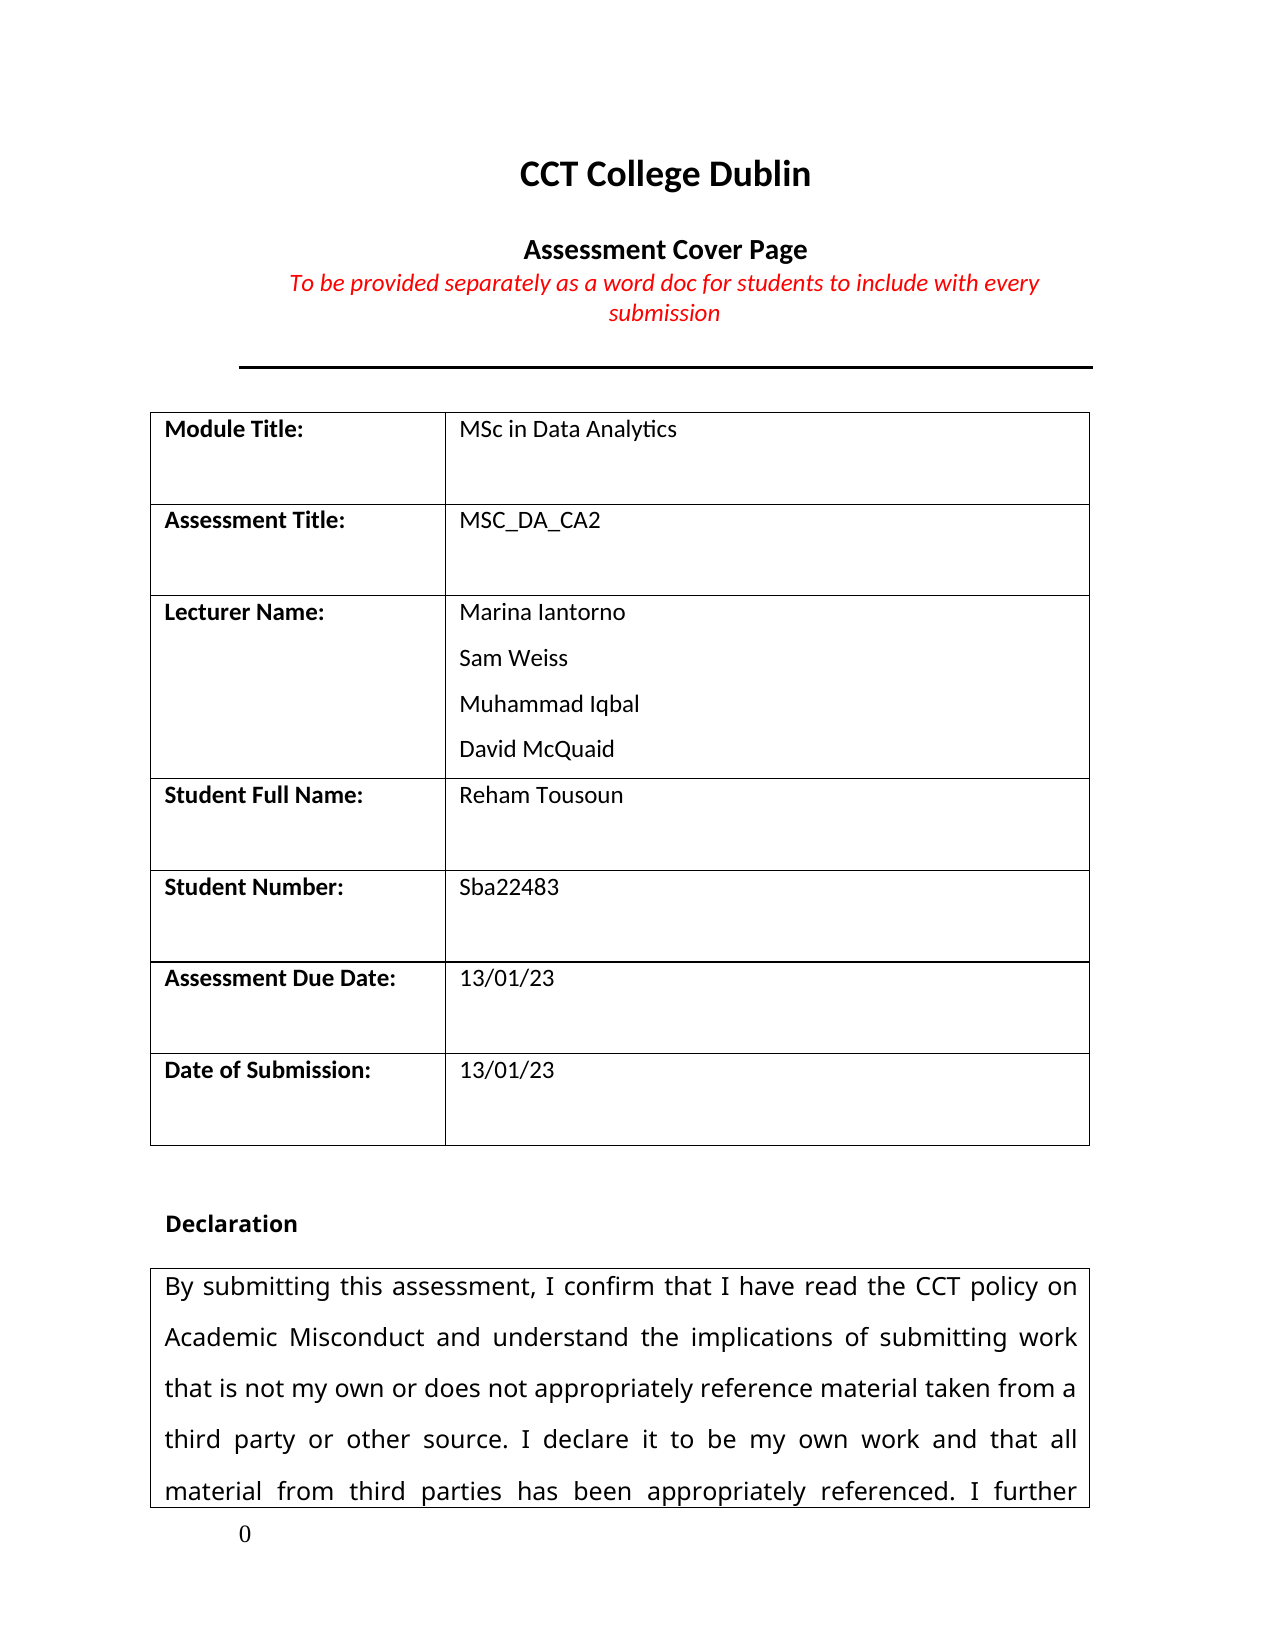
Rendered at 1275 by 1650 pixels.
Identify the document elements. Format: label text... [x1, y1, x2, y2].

text Assessment Cover Page [239, 231, 1093, 267]
table_cell Reham Tousoun [446, 779, 1089, 870]
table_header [151, 1269, 1089, 1507]
table_cell Date of Submission: [151, 1054, 445, 1144]
table_cell Student Full Name: [151, 779, 445, 870]
table_header Module Title: [151, 413, 445, 504]
table_cell Marina Iantorno Sam Weiss Muhammad Iqbal David McQuaid [446, 596, 1089, 778]
text To be provided separately as a word doc for students to include with every submission [239, 267, 1093, 328]
text CCT College Dublin [239, 150, 1093, 196]
table_cell Assessment Due Date: [151, 963, 445, 1053]
table_cell Student Number: [151, 871, 445, 961]
table_cell 13/01/23 [446, 1054, 1089, 1144]
table_cell Sba22483 [446, 871, 1089, 961]
table_header MSc in Data Analytics [446, 413, 1089, 504]
text Declaration [165, 1208, 1093, 1239]
table_cell Assessment Title: [151, 505, 445, 595]
table_cell Lecturer Name: [151, 596, 445, 778]
table_cell MSC_DA_CA2 [446, 505, 1089, 595]
table_cell 13/01/23 [446, 963, 1089, 1053]
